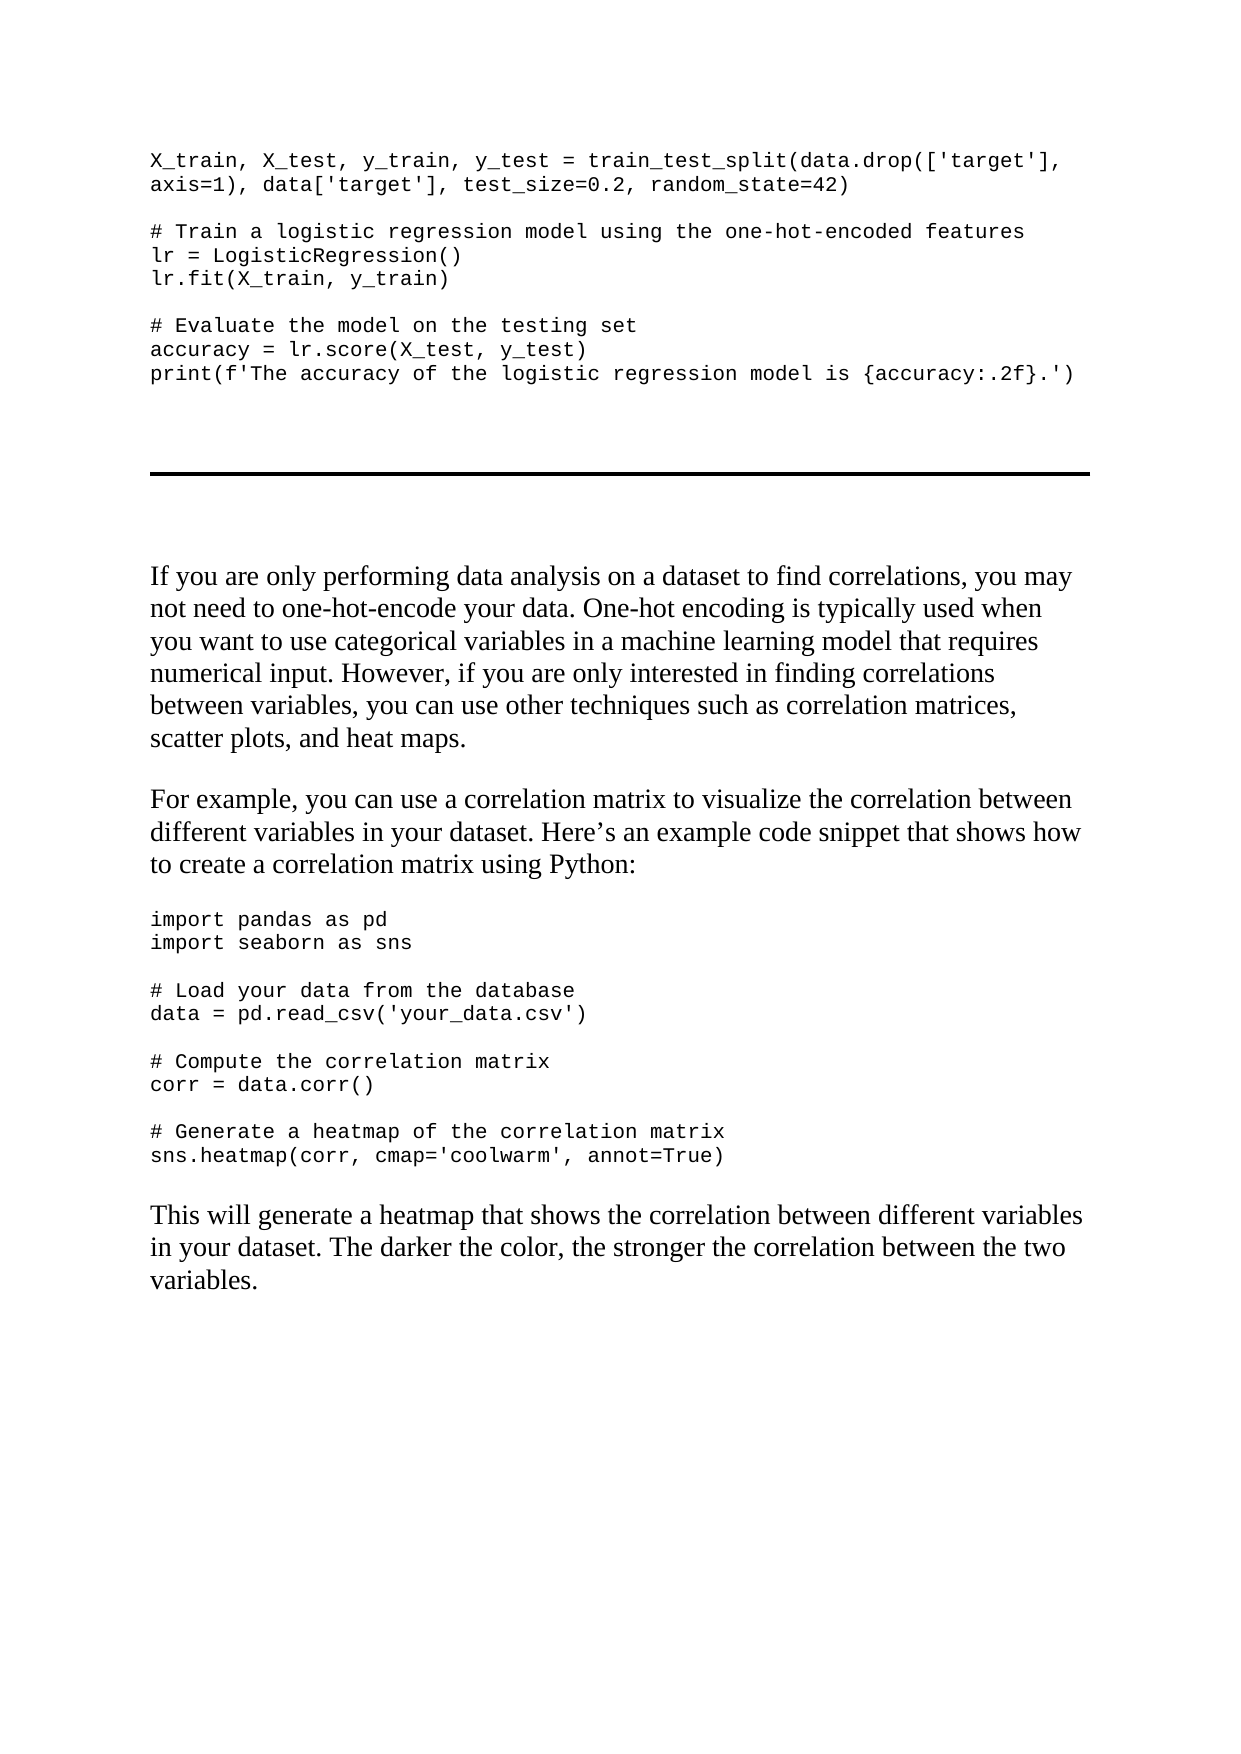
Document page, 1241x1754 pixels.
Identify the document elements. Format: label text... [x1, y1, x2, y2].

text This will generate a heatmap that shows the correlation between different variables in your dataset. The darker the color, the stronger the correlation between the two variables. [150, 1198, 1090, 1295]
text # Compute the correlation matrix [150, 1051, 1090, 1074]
text X_train, X_test, y_train, y_test = train_test_split(data.drop(['target'], axis=1), data['target'], test_size=0.2, random_state=42) [150, 150, 1090, 197]
text import pandas as pd [150, 909, 1090, 932]
text sns.heatmap(corr, cmap='coolwarm', annot=True) [150, 1145, 1090, 1169]
text If you are only performing data analysis on a dataset to find correlations, you may not need to one-hot-encode your data. One-hot encoding is typically used when you want to use categorical variables in a machine learning model that requires numerical input. However, if you are only interested in finding correlations between variables, you can use other techniques such as correlation matrices, scatter plots, and heat maps. [150, 559, 1090, 753]
text # Train a logistic regression model using the one-hot-encoded features [150, 221, 1090, 244]
text # Generate a heatmap of the correlation matrix [150, 1122, 1090, 1145]
text import seaborn as sns [150, 932, 1090, 956]
text For example, you can use a correlation matrix to visualize the correlation between different variables in your dataset. Here’s an example code snippet that shows how to create a correlation matrix using Python: [150, 782, 1090, 879]
text accuracy = lr.score(X_test, y_test) [150, 339, 1090, 363]
text print(f'The accuracy of the logistic regression model is {accuracy:.2f}.') [150, 363, 1090, 386]
text lr = LogisticRegression() [150, 244, 1090, 268]
text # Load your data from the database [150, 980, 1090, 1003]
text # Evaluate the model on the testing set [150, 316, 1090, 339]
text lr.fit(X_train, y_train) [150, 268, 1090, 292]
text data = pd.read_csv('your_data.csv') [150, 1003, 1090, 1027]
text corr = data.corr() [150, 1074, 1090, 1098]
